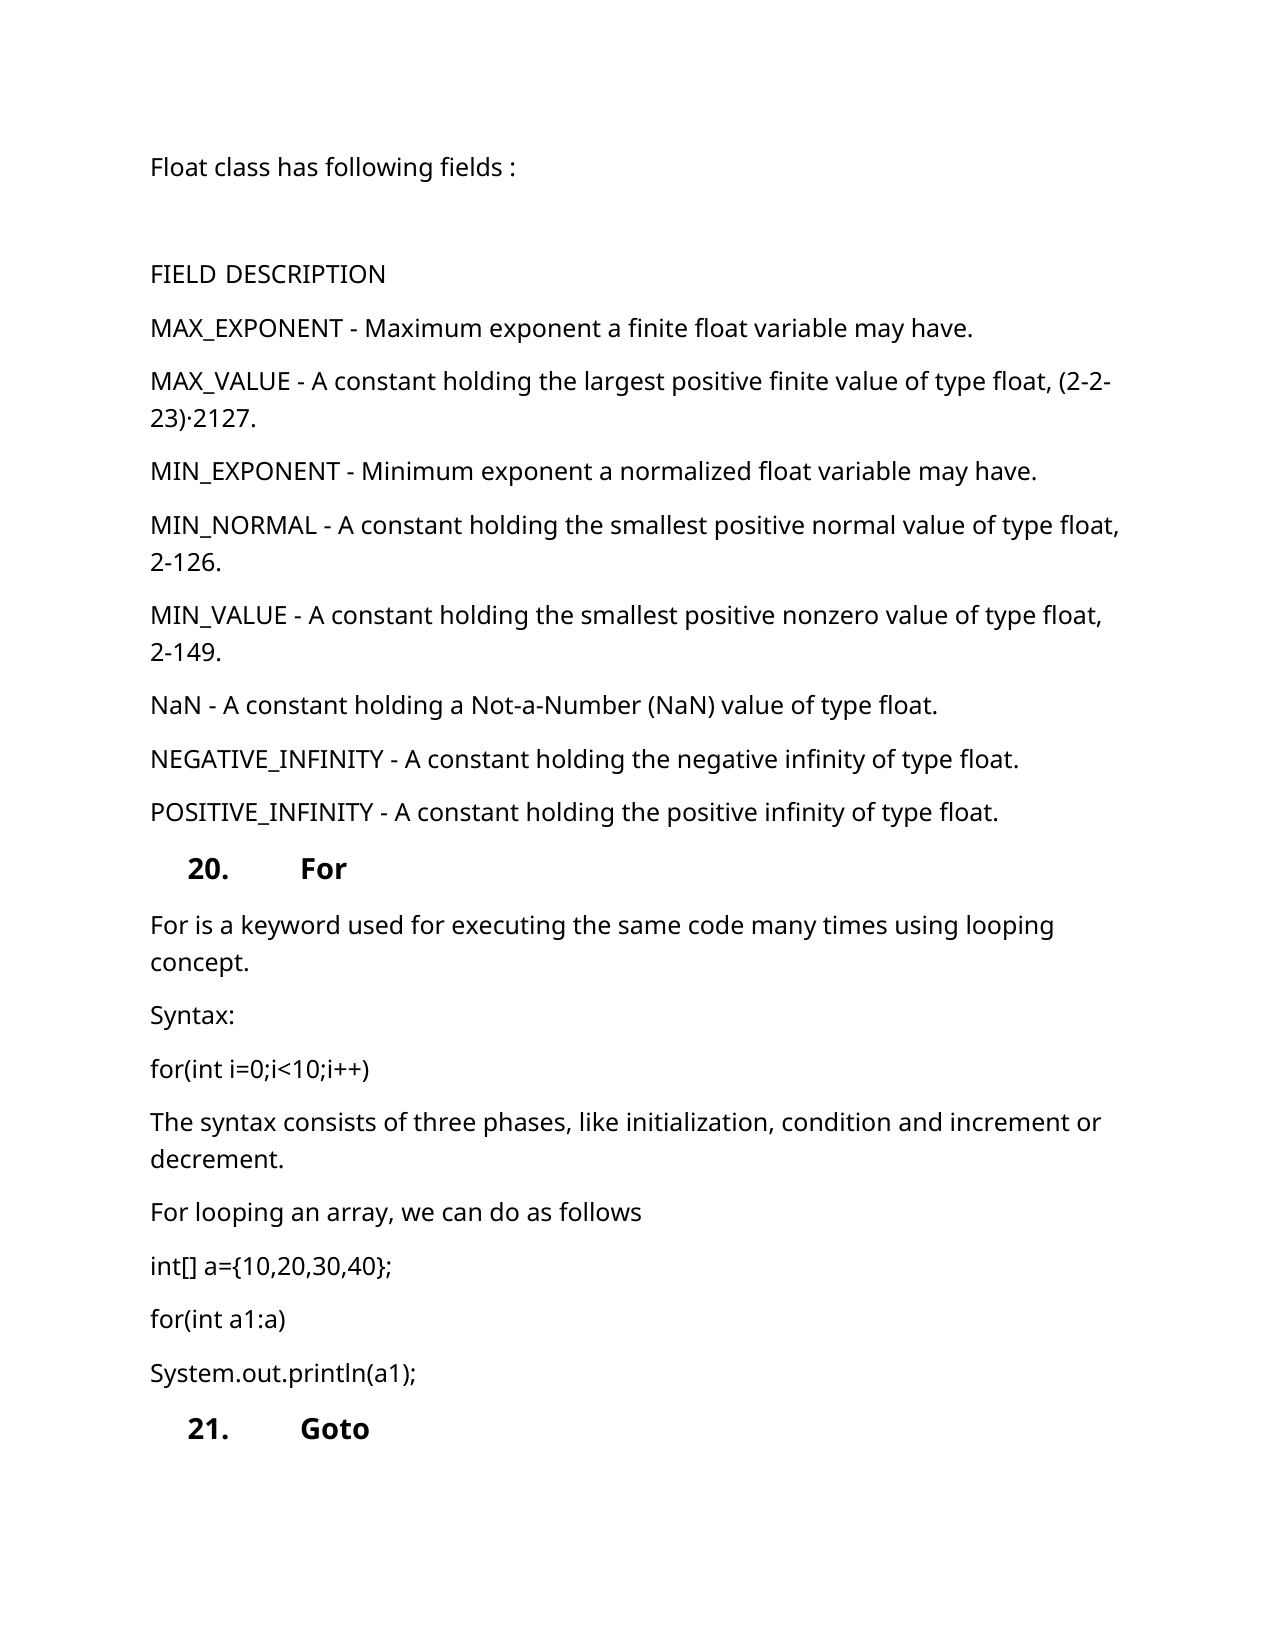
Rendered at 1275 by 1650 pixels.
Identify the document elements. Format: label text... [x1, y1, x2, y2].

text MIN_NORMAL - A constant holding the smallest positive normal value of type float, 2-126. [150, 507, 1125, 578]
text for(int i=0;i<10;i++) [150, 1051, 1125, 1085]
text POSITIVE_INFINITY - A constant holding the positive infinity of type float. [150, 795, 1125, 829]
text MAX_VALUE - A constant holding the largest positive finite value of type float, (2-2-23)·2127. [150, 364, 1125, 434]
text MIN_EXPONENT - Minimum exponent a normalized float variable may have. [150, 454, 1125, 488]
list For [187, 848, 1125, 888]
text for(int a1:a) [150, 1302, 1125, 1336]
text System.out.println(a1); [150, 1355, 1125, 1389]
text MIN_VALUE - A constant holding the smallest positive nonzero value of type float, 2-149. [150, 598, 1125, 668]
text For looping an array, we can do as follows [150, 1195, 1125, 1229]
text The syntax consists of three phases, like initialization, condition and increment or decrement. [150, 1105, 1125, 1176]
text Syntax: [150, 998, 1125, 1032]
text Float class has following fields : [150, 150, 1125, 184]
text NaN - A constant holding a Not-a-Number (NaN) value of type float. [150, 688, 1125, 722]
text int[] a={10,20,30,40}; [150, 1248, 1125, 1282]
text For is a keyword used for executing the same code many times using looping concept. [150, 908, 1125, 978]
text MAX_EXPONENT - Maximum exponent a finite float variable may have. [150, 310, 1125, 344]
text NEGATIVE_INFINITY - A constant holding the negative infinity of type float. [150, 741, 1125, 775]
list Goto [187, 1409, 1125, 1448]
text FIELD DESCRIPTION [150, 257, 1125, 291]
